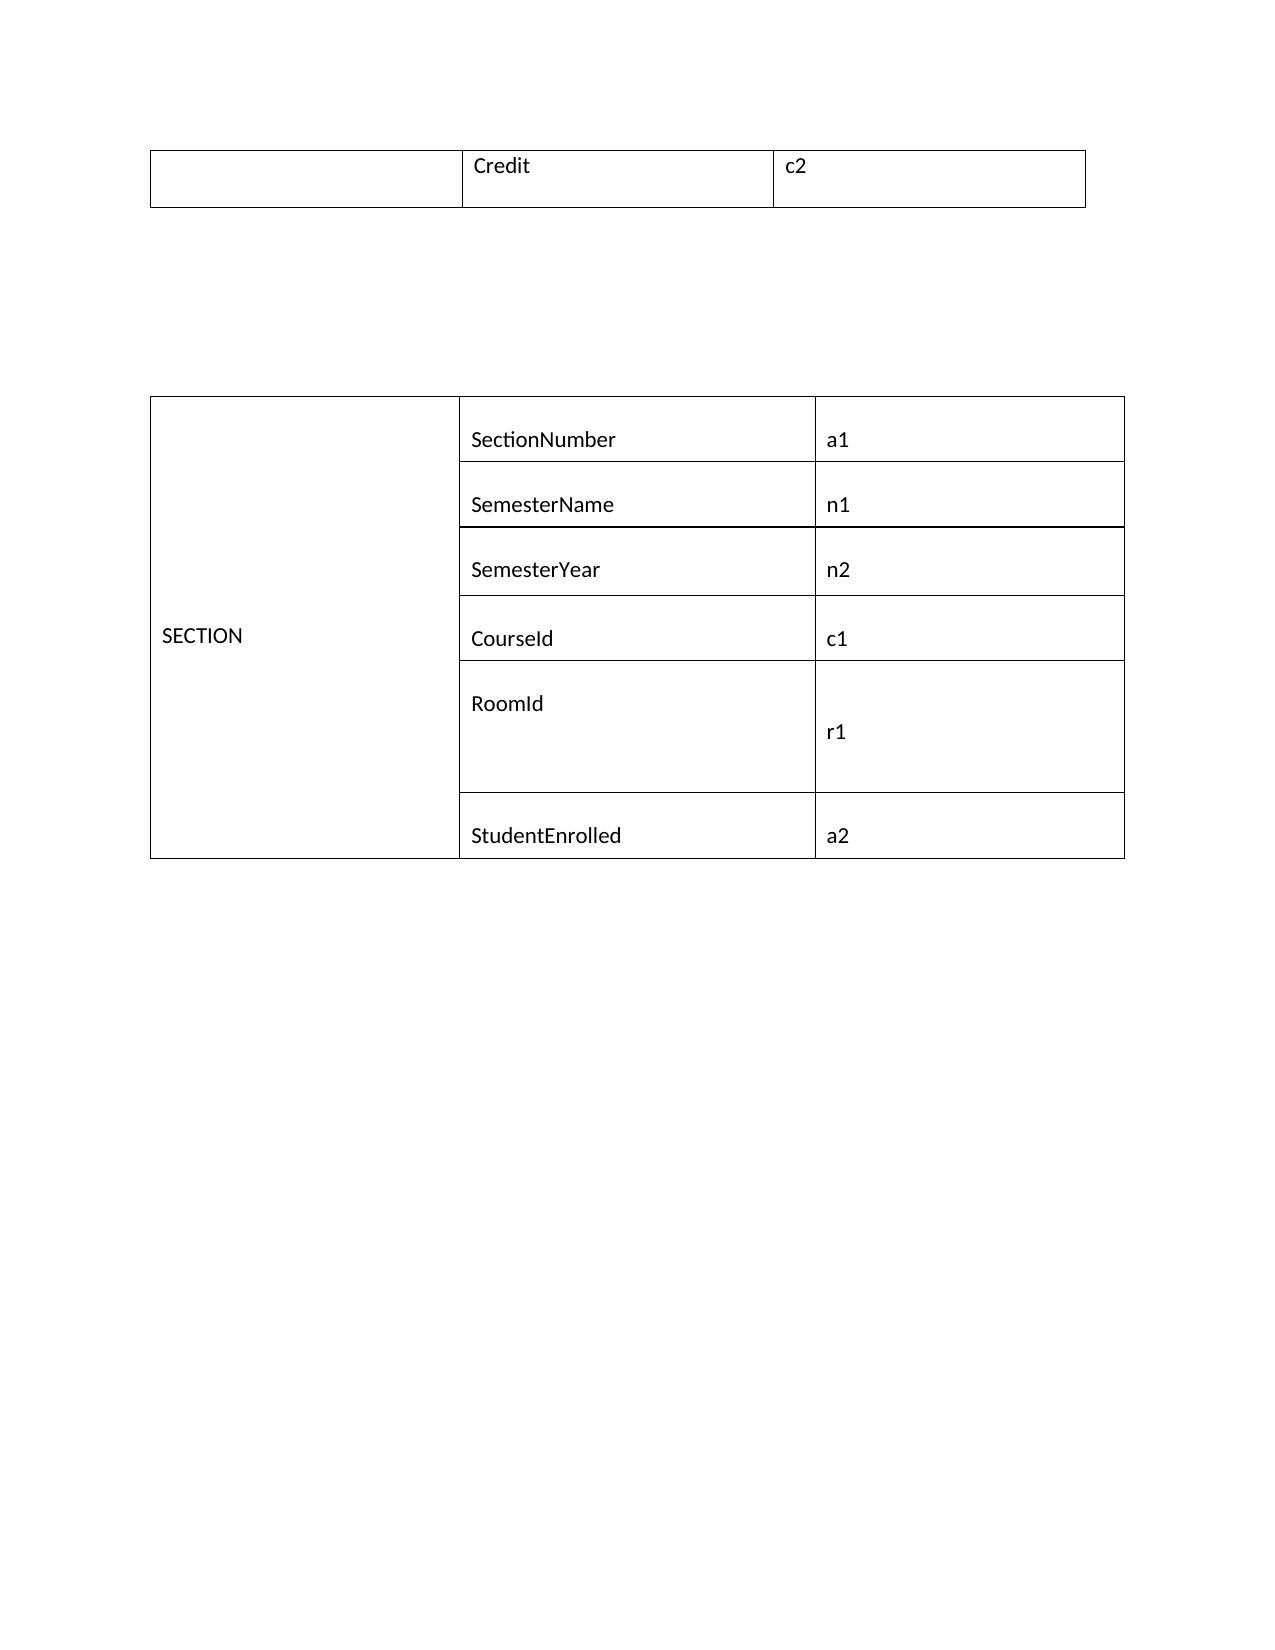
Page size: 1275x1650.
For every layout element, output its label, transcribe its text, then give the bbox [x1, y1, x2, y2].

table_cell SemesterName [460, 462, 815, 526]
table_cell CourseId [460, 596, 815, 660]
table_cell Credit [463, 151, 773, 207]
table_cell StudentEnrolled [460, 793, 815, 858]
table_cell r1 [816, 661, 1124, 792]
table_cell c1 [816, 596, 1124, 660]
table_cell c2 [774, 151, 1085, 207]
table_header a1 [816, 397, 1124, 461]
table_cell n1 [816, 462, 1124, 526]
table_header SECTION [151, 397, 459, 858]
table_cell a2 [816, 793, 1124, 858]
table_cell SemesterYear [460, 528, 815, 595]
table_cell RoomId [460, 661, 815, 792]
table_cell n2 [816, 528, 1124, 595]
table_header SectionNumber [460, 397, 815, 461]
